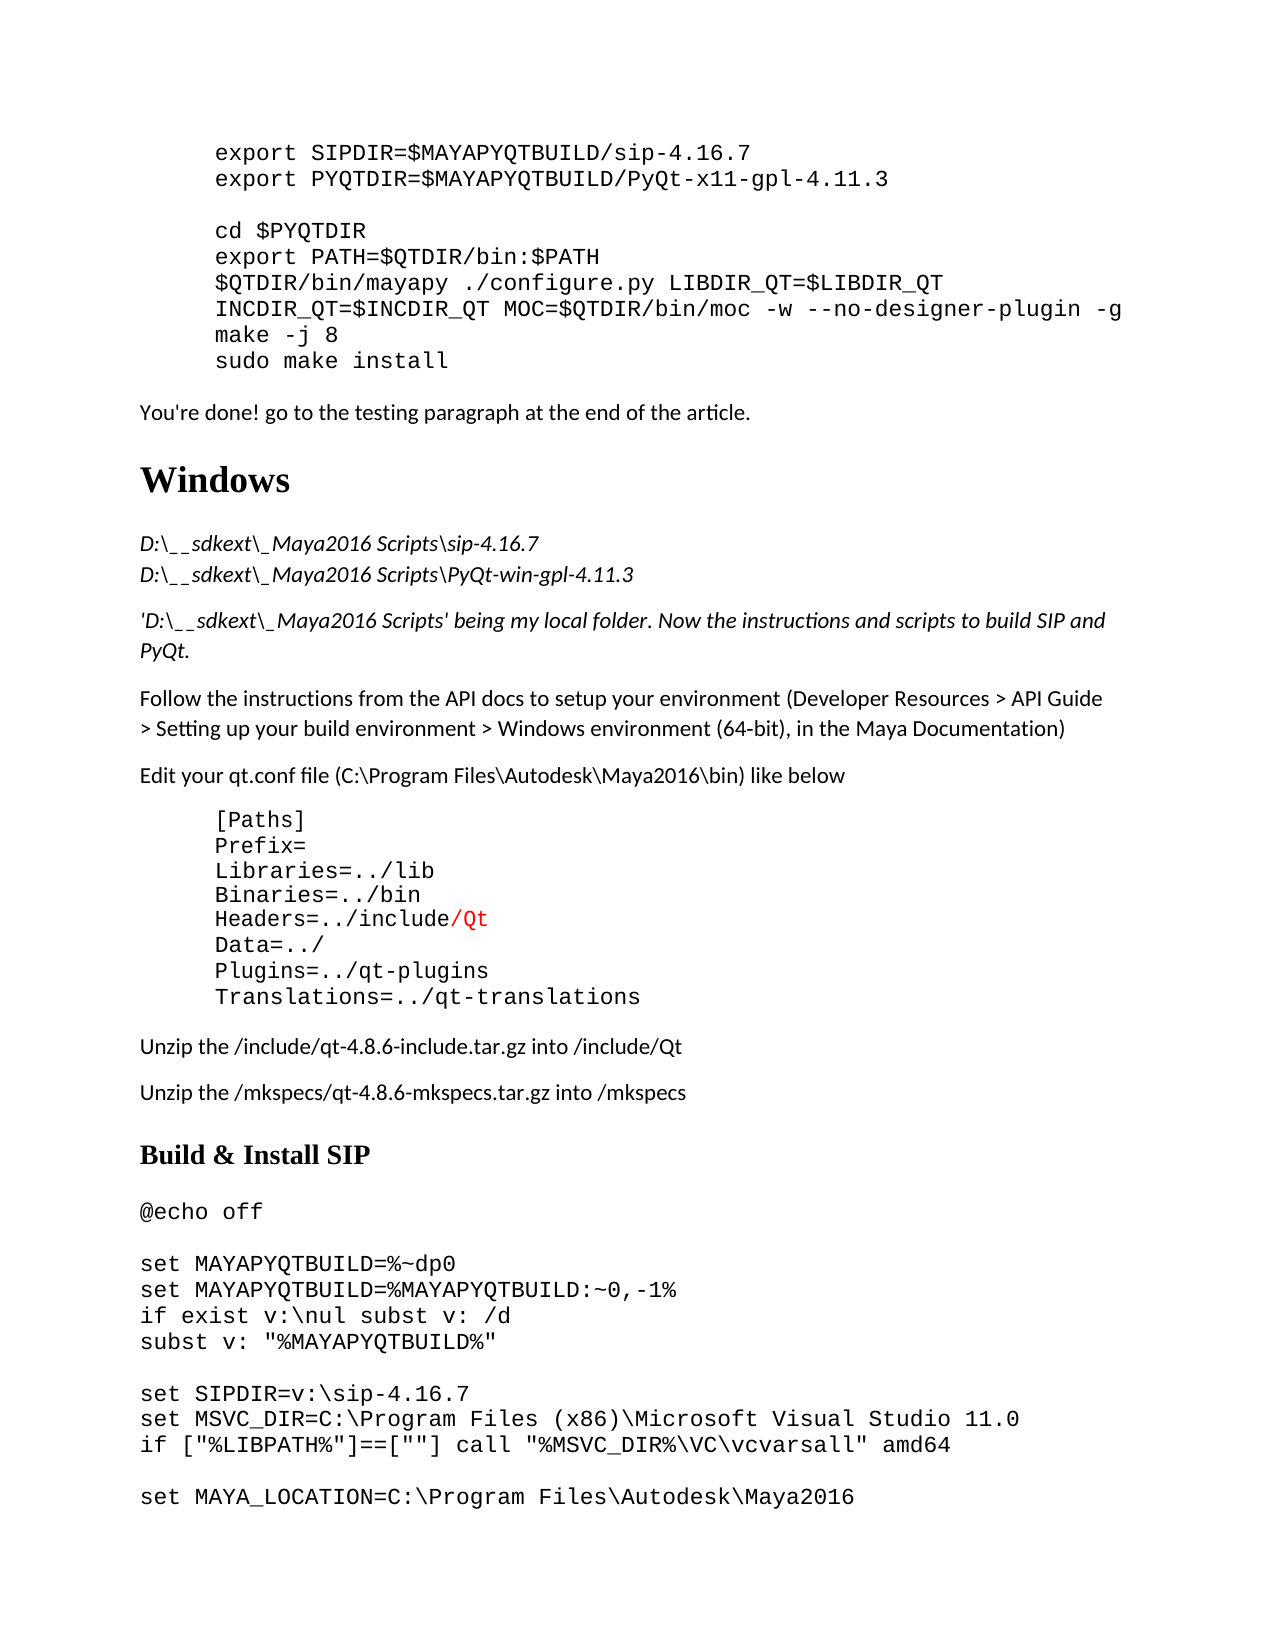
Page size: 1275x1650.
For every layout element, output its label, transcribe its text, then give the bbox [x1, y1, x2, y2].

text set SIPDIR=v:\sip-4.16.7 [139, 1382, 1127, 1408]
text D:\__sdkext\_Maya2016 Scripts\sip-4.16.7 [139, 529, 1124, 558]
text set MAYA_LOCATION=C:\Program Files\Autodesk\Maya2016 [139, 1486, 1127, 1512]
subtitle You're done! go to the testing paragraph at the end of the article. [139, 399, 1127, 426]
text [Paths] [214, 808, 1124, 834]
text $QTDIR/bin/mayapy ./configure.py LIBDIR_QT=$LIBDIR_QT [214, 271, 1127, 297]
text Windows [139, 457, 1127, 501]
text Data=../ [214, 933, 1124, 959]
text make -j 8 [214, 323, 1127, 349]
text Translations=../qt-translations [214, 985, 1124, 1009]
text set MAYAPYQTBUILD=%MAYAPYQTBUILD:~0,-1% [139, 1278, 1127, 1304]
text > Setting up your build environment > Windows environment (64‐bit), in the Maya Documentation) [139, 714, 1127, 742]
text INCDIR_QT=$INCDIR_QT MOC=$QTDIR/bin/moc -w --no-designer-plugin -g [214, 297, 1127, 323]
text set MAYAPYQTBUILD=%~dp0 [139, 1252, 1127, 1278]
text if ["%LIBPATH%"]==[""] call "%MSVC_DIR%\VC\vcvarsall" amd64 [139, 1434, 1127, 1460]
text Edit your qt.conf file (C:\Program Files\Autodesk\Maya2016\bin) like below [139, 761, 1127, 789]
text Build & Install SIP [139, 1138, 1127, 1171]
text subst v: "%MAYAPYQTBUILD%" [139, 1330, 1127, 1356]
text Prefix= [214, 834, 1124, 860]
text set MSVC_DIR=C:\Program Files (x86)\Microsoft Visual Studio 11.0 [139, 1408, 1127, 1434]
text export SIPDIR=$MAYAPYQTBUILD/sip-4.16.7 [214, 142, 1127, 168]
text cd $PYQTDIR [214, 219, 1127, 245]
text Headers=../include/Qt [214, 907, 1124, 933]
text export PATH=$QTDIR/bin:$PATH [214, 245, 1127, 271]
text Follow the instructions from the API docs to setup your environment (Developer Resources > API Guide [139, 684, 1127, 712]
text Binaries=../bin [214, 883, 1124, 907]
text export PYQTDIR=$MAYAPYQTBUILD/PyQt-x11-gpl-4.11.3 [214, 168, 1127, 193]
subtitle Unzip the /include/qt-4.8.6-include.tar.gz into /include/Qt Unzip the /mkspecs/qt-4.8.6-mkspecs.tar.gz into /mkspecs [139, 1032, 727, 1107]
text sudo make install [214, 349, 1127, 375]
text D:\__sdkext\_Maya2016 Scripts\PyQt-win-gpl-4.11.3 [139, 560, 1124, 588]
text Plugins=../qt-plugins [214, 959, 1124, 985]
text 'D:\__sdkext\_Maya2016 Scripts' being my local folder. Now the instructions and scripts to build SIP and PyQt. [139, 606, 1116, 665]
text if exist v:\nul subst v: /d [139, 1304, 1127, 1330]
text Libraries=../lib [214, 860, 1124, 883]
text @echo off [139, 1200, 1127, 1226]
